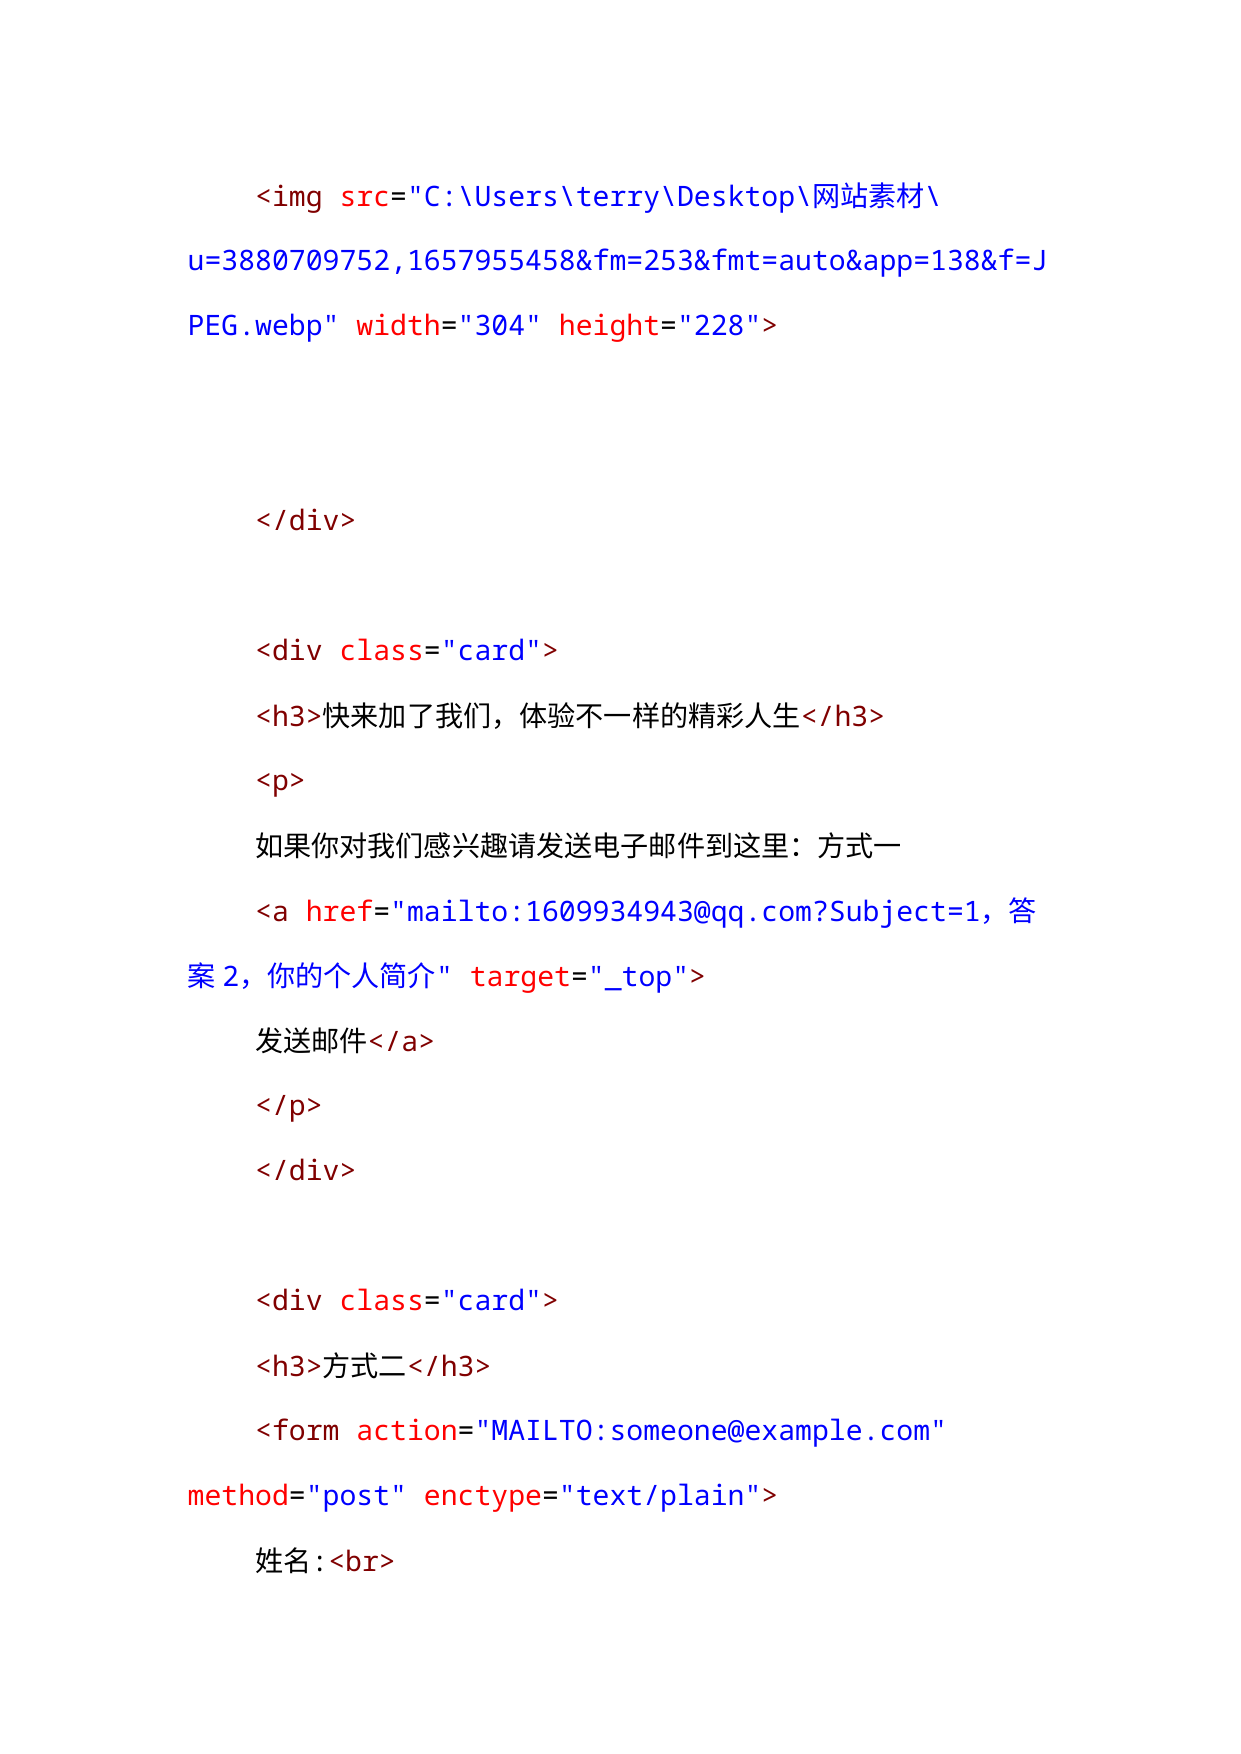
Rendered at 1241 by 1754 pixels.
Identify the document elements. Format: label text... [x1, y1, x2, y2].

text <p> [187, 747, 1053, 812]
text <a href="mailto:1609934943@qq.com?Subject=1，答案 2，你的个人简介" target="_top"> [187, 877, 1053, 1007]
text <h3>方式二</h3> [187, 1332, 1053, 1397]
text <img src="C:\Users\terry\Desktop\网站素材\u=3880709752,1657955458&fm=253&fmt=auto&app=138&f=JPEG.webp" width="304" height="228"> [187, 162, 1053, 357]
text <div class="card"> [187, 1267, 1053, 1332]
text 如果你对我们感兴趣请发送电子邮件到这里：方式一 [187, 812, 1053, 877]
text <div class="card"> [187, 617, 1053, 682]
text 姓名:<br> [187, 1527, 1053, 1592]
text </div> [187, 487, 1053, 552]
text 发送邮件</a> [187, 1007, 1053, 1072]
text <form action="MAILTO:someone@example.com" method="post" enctype="text/plain"> [187, 1397, 1053, 1527]
text </div> [187, 1137, 1053, 1202]
text </p> [187, 1072, 1053, 1137]
text <h3>快来加了我们，体验不一样的精彩人生</h3> [187, 682, 1053, 747]
